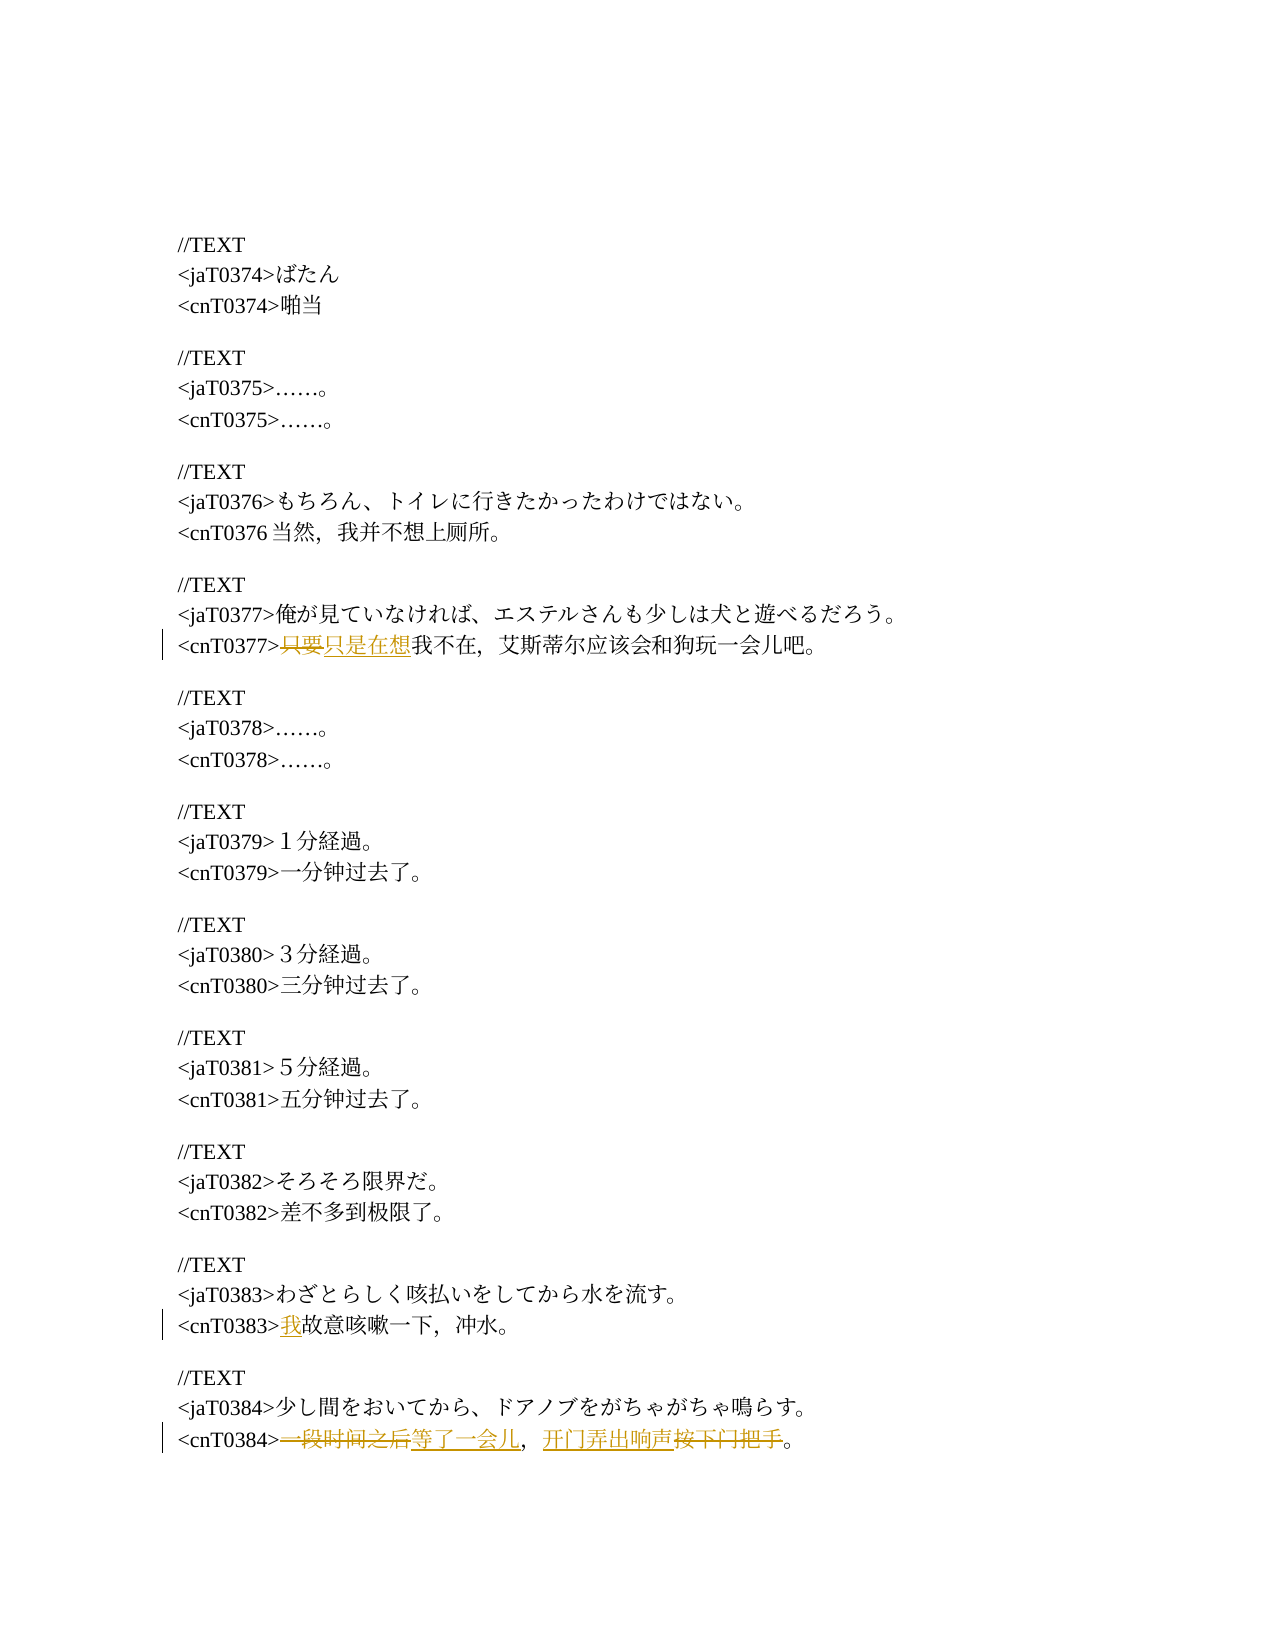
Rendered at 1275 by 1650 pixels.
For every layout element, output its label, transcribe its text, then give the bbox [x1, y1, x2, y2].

text <jaT0375>……。 [177, 371, 1098, 402]
text <cnT0374>啪当 [177, 289, 1098, 320]
text <cnT0381>五分钟过去了。 [177, 1082, 1098, 1113]
text //TEXT [177, 232, 1098, 257]
text <jaT0384>少し間をおいてから、ドアノブをがちゃがちゃ鳴らす。 [177, 1391, 1098, 1422]
text //TEXT [177, 1025, 1098, 1051]
text //TEXT [177, 1252, 1098, 1277]
text <cnT0380>三分钟过去了。 [177, 969, 1098, 1000]
text <jaT0383>わざとらしく咳払いをしてから水を流す。 [177, 1277, 1098, 1309]
text <jaT0376>もちろん、トイレに行きたかったわけではない。 [177, 484, 1098, 515]
text //TEXT [177, 345, 1098, 371]
text //TEXT [177, 912, 1098, 937]
text <cnT0383>故意咳嗽一下，冲水。 [177, 1309, 1098, 1340]
text <jaT0378>……。 [177, 711, 1098, 742]
text //TEXT [177, 572, 1098, 597]
text //TEXT [177, 459, 1098, 484]
text <cnT0384>，。 [177, 1422, 1098, 1453]
text <cnT0376当然，我并不想上厕所。 [177, 515, 1098, 547]
text //TEXT [177, 685, 1098, 711]
text <jaT0379>１分経過。 [177, 824, 1098, 855]
text <cnT0377>我不在，艾斯蒂尔应该会和狗玩一会儿吧。 [177, 629, 1098, 660]
text <cnT0378>……。 [177, 742, 1098, 773]
text <cnT0375>……。 [177, 402, 1098, 433]
text //TEXT [177, 799, 1098, 824]
text //TEXT [177, 1139, 1098, 1164]
text <jaT0380>３分経過。 [177, 937, 1098, 969]
text <cnT0382>差不多到极限了。 [177, 1195, 1098, 1227]
text <jaT0374>ばたん [177, 257, 1098, 289]
text <jaT0377>俺が見ていなければ、エステルさんも少しは犬と遊べるだろう。 [177, 597, 1098, 629]
text <jaT0381>５分経過。 [177, 1051, 1098, 1082]
text //TEXT [177, 1365, 1098, 1391]
text <jaT0382>そろそろ限界だ。 [177, 1164, 1098, 1195]
text <cnT0379>一分钟过去了。 [177, 855, 1098, 887]
